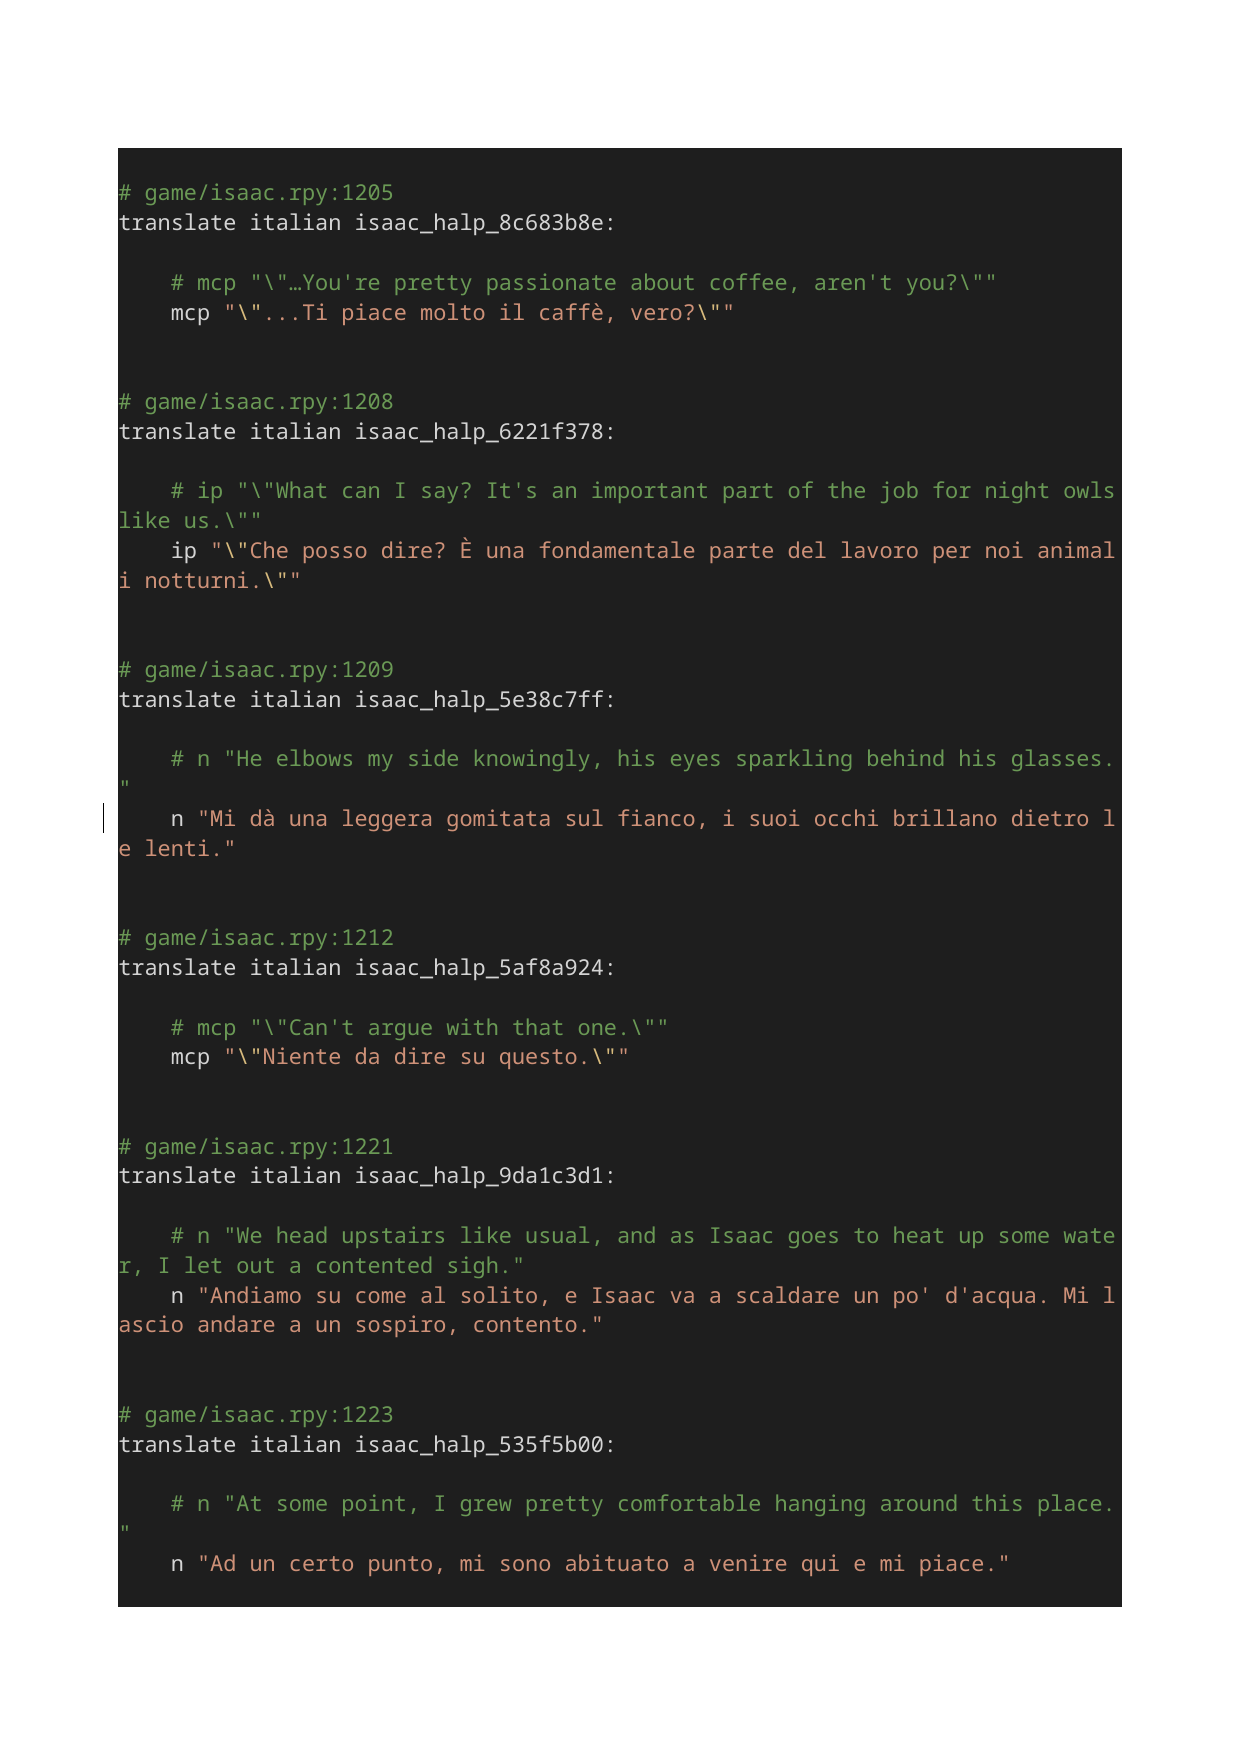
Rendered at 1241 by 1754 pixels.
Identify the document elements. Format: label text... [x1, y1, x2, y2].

text # n "He elbows my side knowingly, his eyes sparkling behind his glasses." [118, 743, 1122, 803]
text # game/isaac.rpy:1221 [118, 1131, 1122, 1161]
text n "Andiamo su come al solito, e Isaac va a scaldare un po' d'acqua. Mi lascio andare a un sospiro, contento." [118, 1280, 1122, 1339]
text ip "\"Che posso dire? È una fondamentale parte del lavoro per noi animali notturni.\"" [118, 535, 1122, 594]
text # mcp "\"Can't argue with that one.\"" [118, 1012, 1122, 1041]
text translate italian isaac_halp_535f5b00: [118, 1429, 1122, 1458]
text translate italian isaac_halp_8c683b8e: [118, 207, 1122, 237]
text # game/isaac.rpy:1212 [118, 922, 1122, 952]
text # mcp "\"…You're pretty passionate about coffee, aren't you?\"" [118, 267, 1122, 297]
text # game/isaac.rpy:1223 [118, 1399, 1122, 1429]
text translate italian isaac_halp_6221f378: [118, 416, 1122, 446]
text # n "We head upstairs like usual, and as Isaac goes to heat up some water, I let out a contented sigh." [118, 1220, 1122, 1280]
text # game/isaac.rpy:1208 [118, 386, 1122, 416]
text n "Ad un certo punto, mi sono abituato a venire qui e mi piace." [118, 1548, 1122, 1578]
text # game/isaac.rpy:1209 [118, 654, 1122, 684]
text # n "At some point, I grew pretty comfortable hanging around this place." [118, 1488, 1122, 1548]
text n "Mi dà una leggera gomitata sul fianco, i suoi occhi brillano dietro le lenti." [118, 803, 1122, 863]
text # game/isaac.rpy:1205 [118, 177, 1122, 207]
text translate italian isaac_halp_5e38c7ff: [118, 684, 1122, 714]
text translate italian isaac_halp_5af8a924: [118, 952, 1122, 982]
text mcp "\"...Ti piace molto il caffè, vero?\"" [118, 297, 1122, 326]
text # ip "\"What can I say? It's an important part of the job for night owls like us.\"" [118, 475, 1122, 535]
text translate italian isaac_halp_9da1c3d1: [118, 1161, 1122, 1190]
text mcp "\"Niente da dire su questo.\"" [118, 1041, 1122, 1071]
